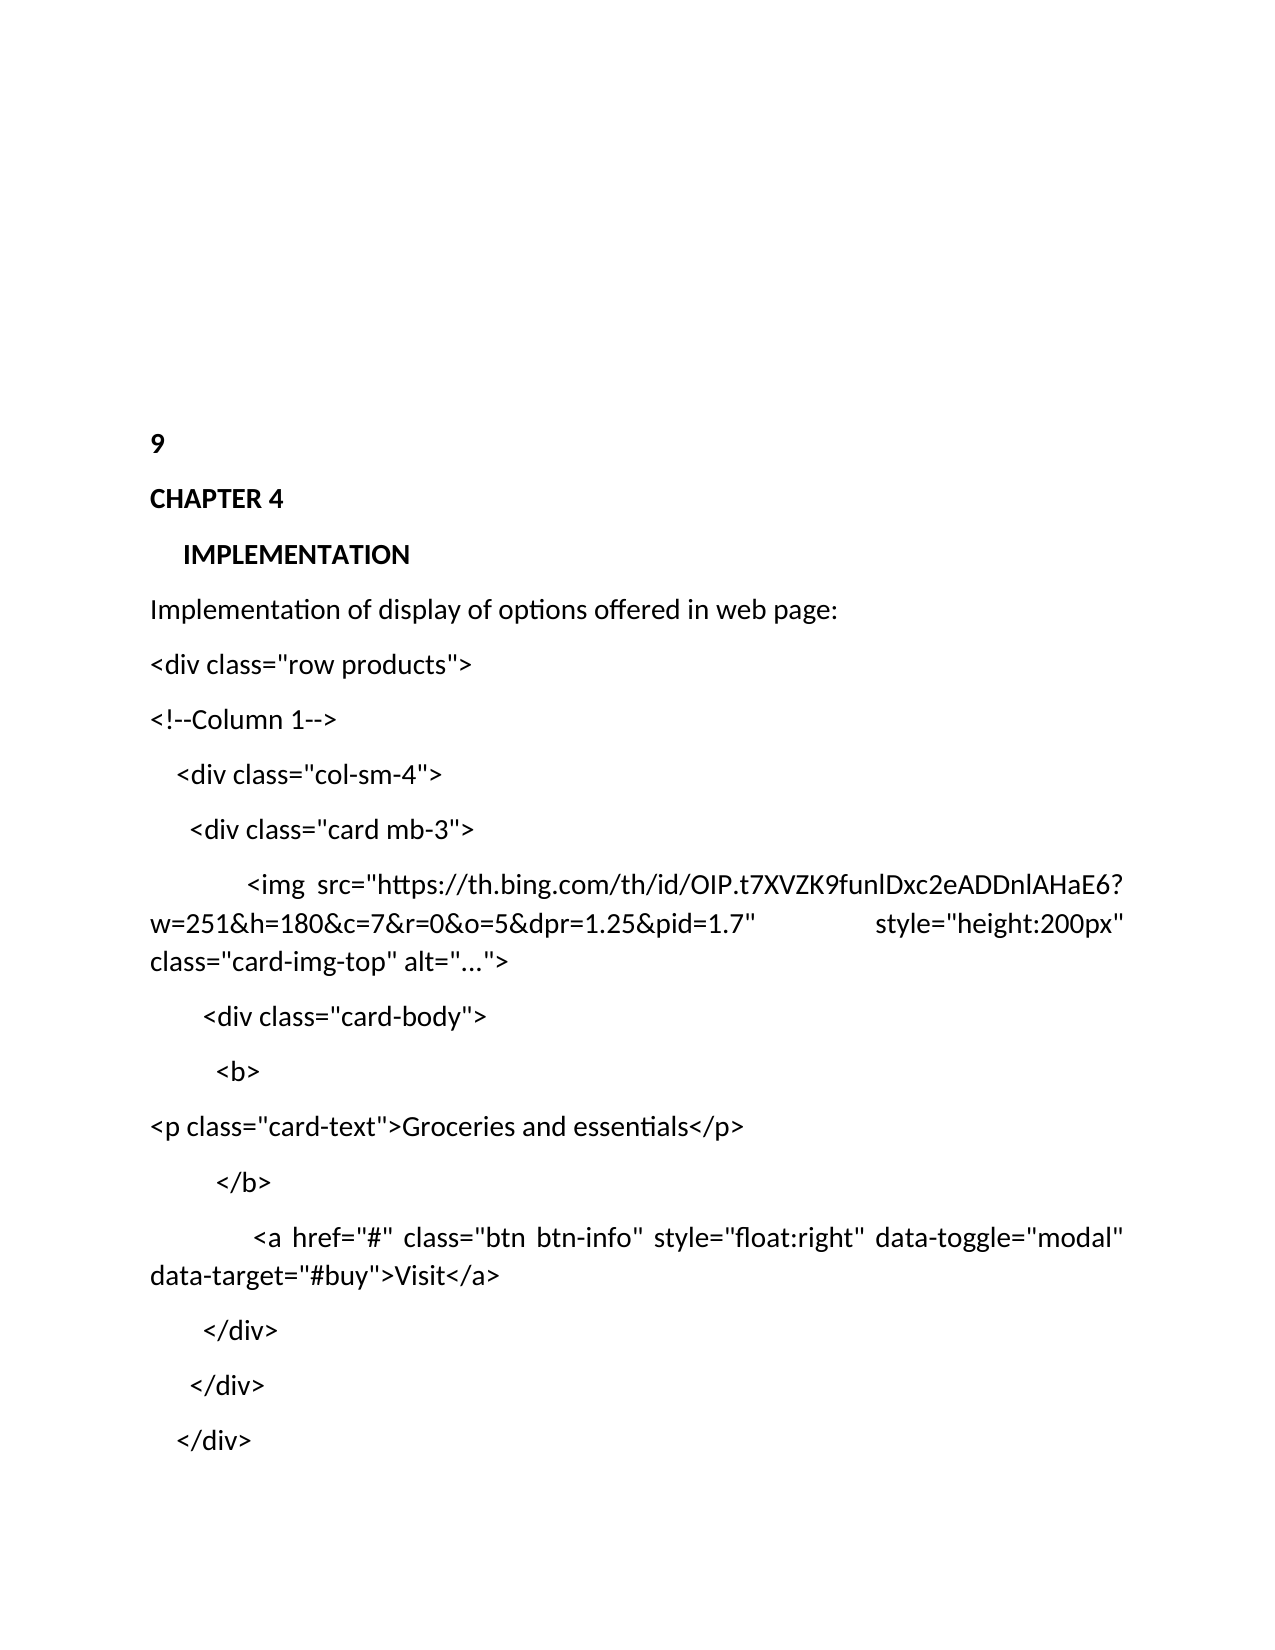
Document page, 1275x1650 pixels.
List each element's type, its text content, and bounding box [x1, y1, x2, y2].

text <b> [150, 1053, 1125, 1089]
text <a href="#" class="btn btn-info" style="float:right" data-toggle="modal" data-target="#buy">Visit</a> [150, 1219, 1125, 1293]
text Implementation of display of options offered in web page: [150, 591, 1125, 626]
text </div> [150, 1312, 1125, 1348]
text </b> [150, 1164, 1125, 1199]
text 9 [150, 426, 1125, 461]
text <div class="card mb-3"> [150, 811, 1125, 847]
text </div> [150, 1422, 1125, 1458]
text IMPLEMENTATION [150, 536, 1125, 571]
text <img src="https://th.bing.com/th/id/OIP.t7XVZK9funlDxc2eADDnlAHaE6?w=251&h=180&c=7&r=0&o=5&dpr=1.25&pid=1.7" style="height:200px" class="card-img-top" alt="..."> [150, 866, 1125, 979]
text CHAPTER 4 [150, 481, 1125, 516]
text </div> [150, 1367, 1125, 1403]
text <!--Column 1--> [150, 701, 1125, 737]
text <div class="card-body"> [150, 998, 1125, 1034]
text <div class="col-sm-4"> [150, 756, 1125, 792]
text <div class="row products"> [150, 646, 1125, 682]
text <p class="card-text">Groceries and essentials</p> [150, 1108, 1125, 1144]
